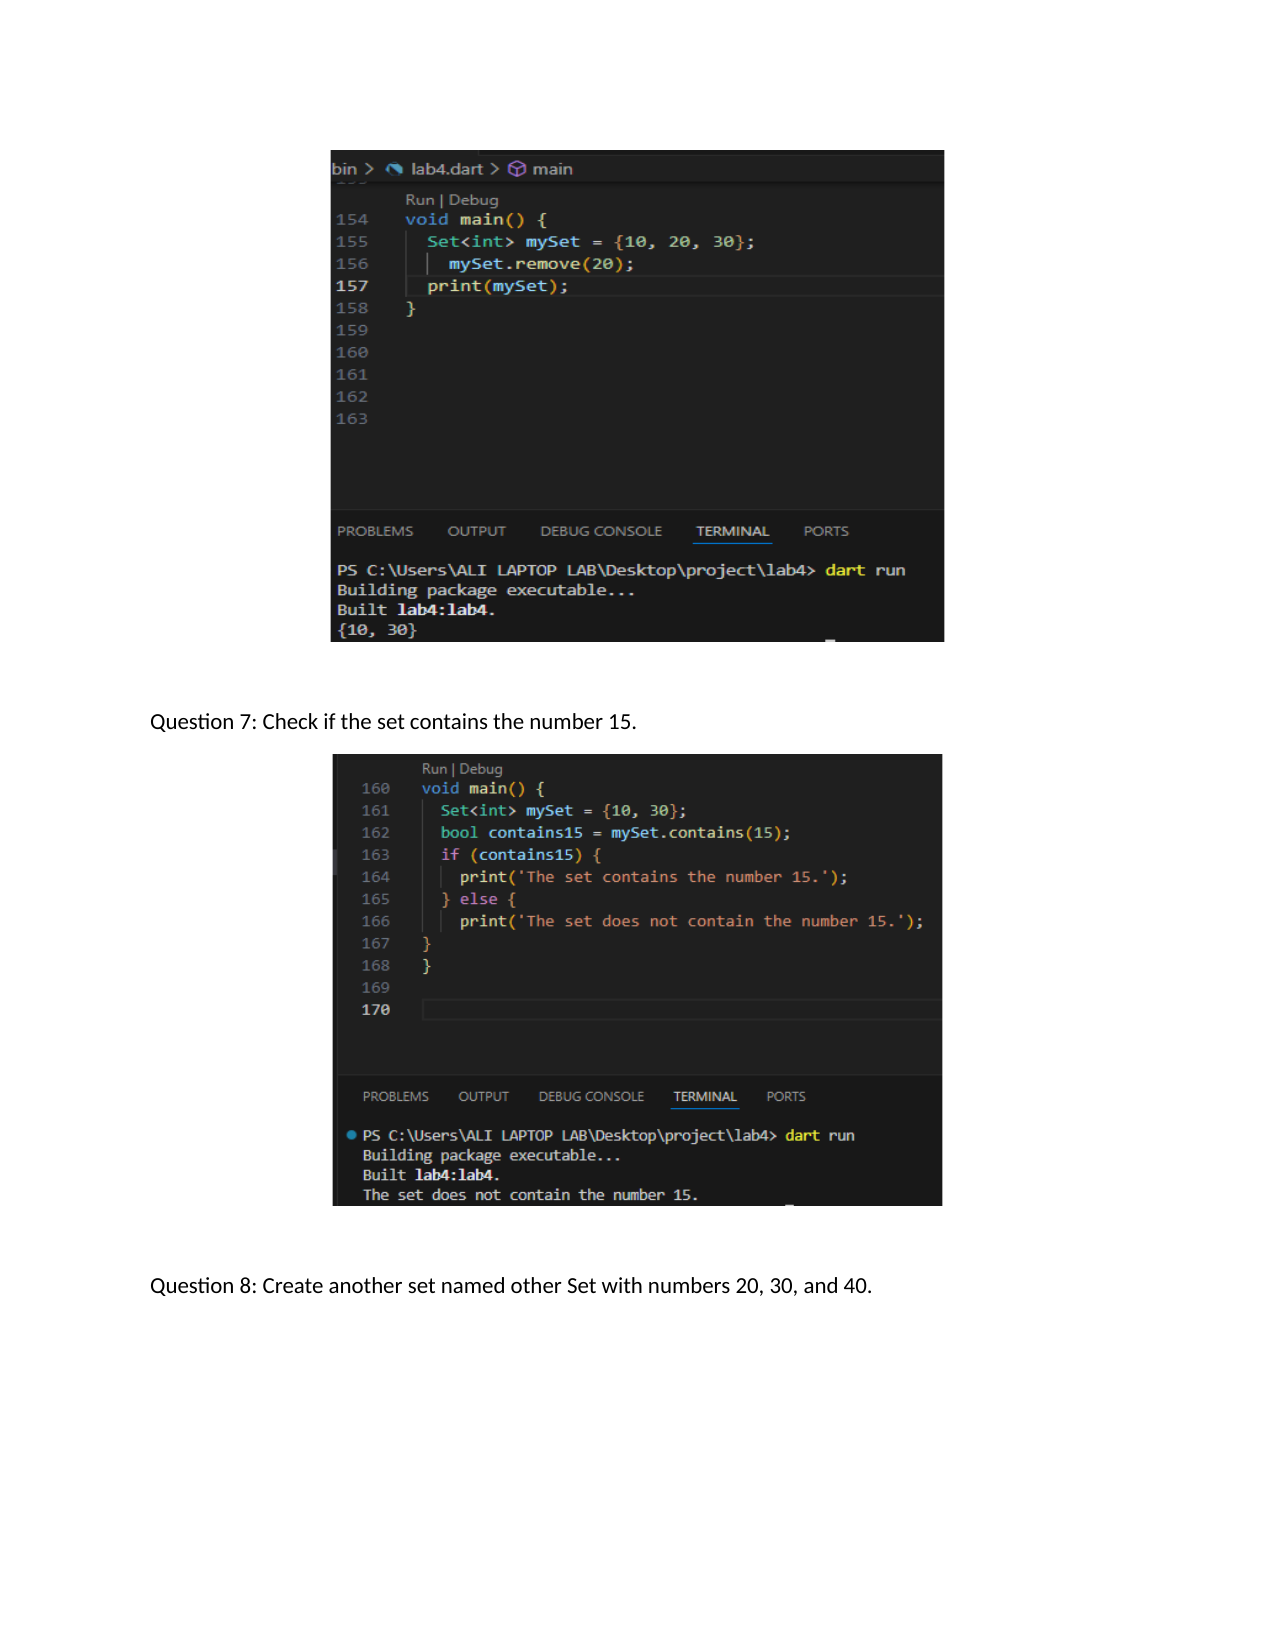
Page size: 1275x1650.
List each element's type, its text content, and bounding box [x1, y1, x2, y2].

picture [330, 150, 945, 642]
text Question 7: Check if the set contains the number 15. [150, 707, 1125, 735]
text Question 8: Create another set named other Set with numbers 20, 30, and 40. [150, 1271, 1125, 1299]
picture [332, 754, 943, 1206]
